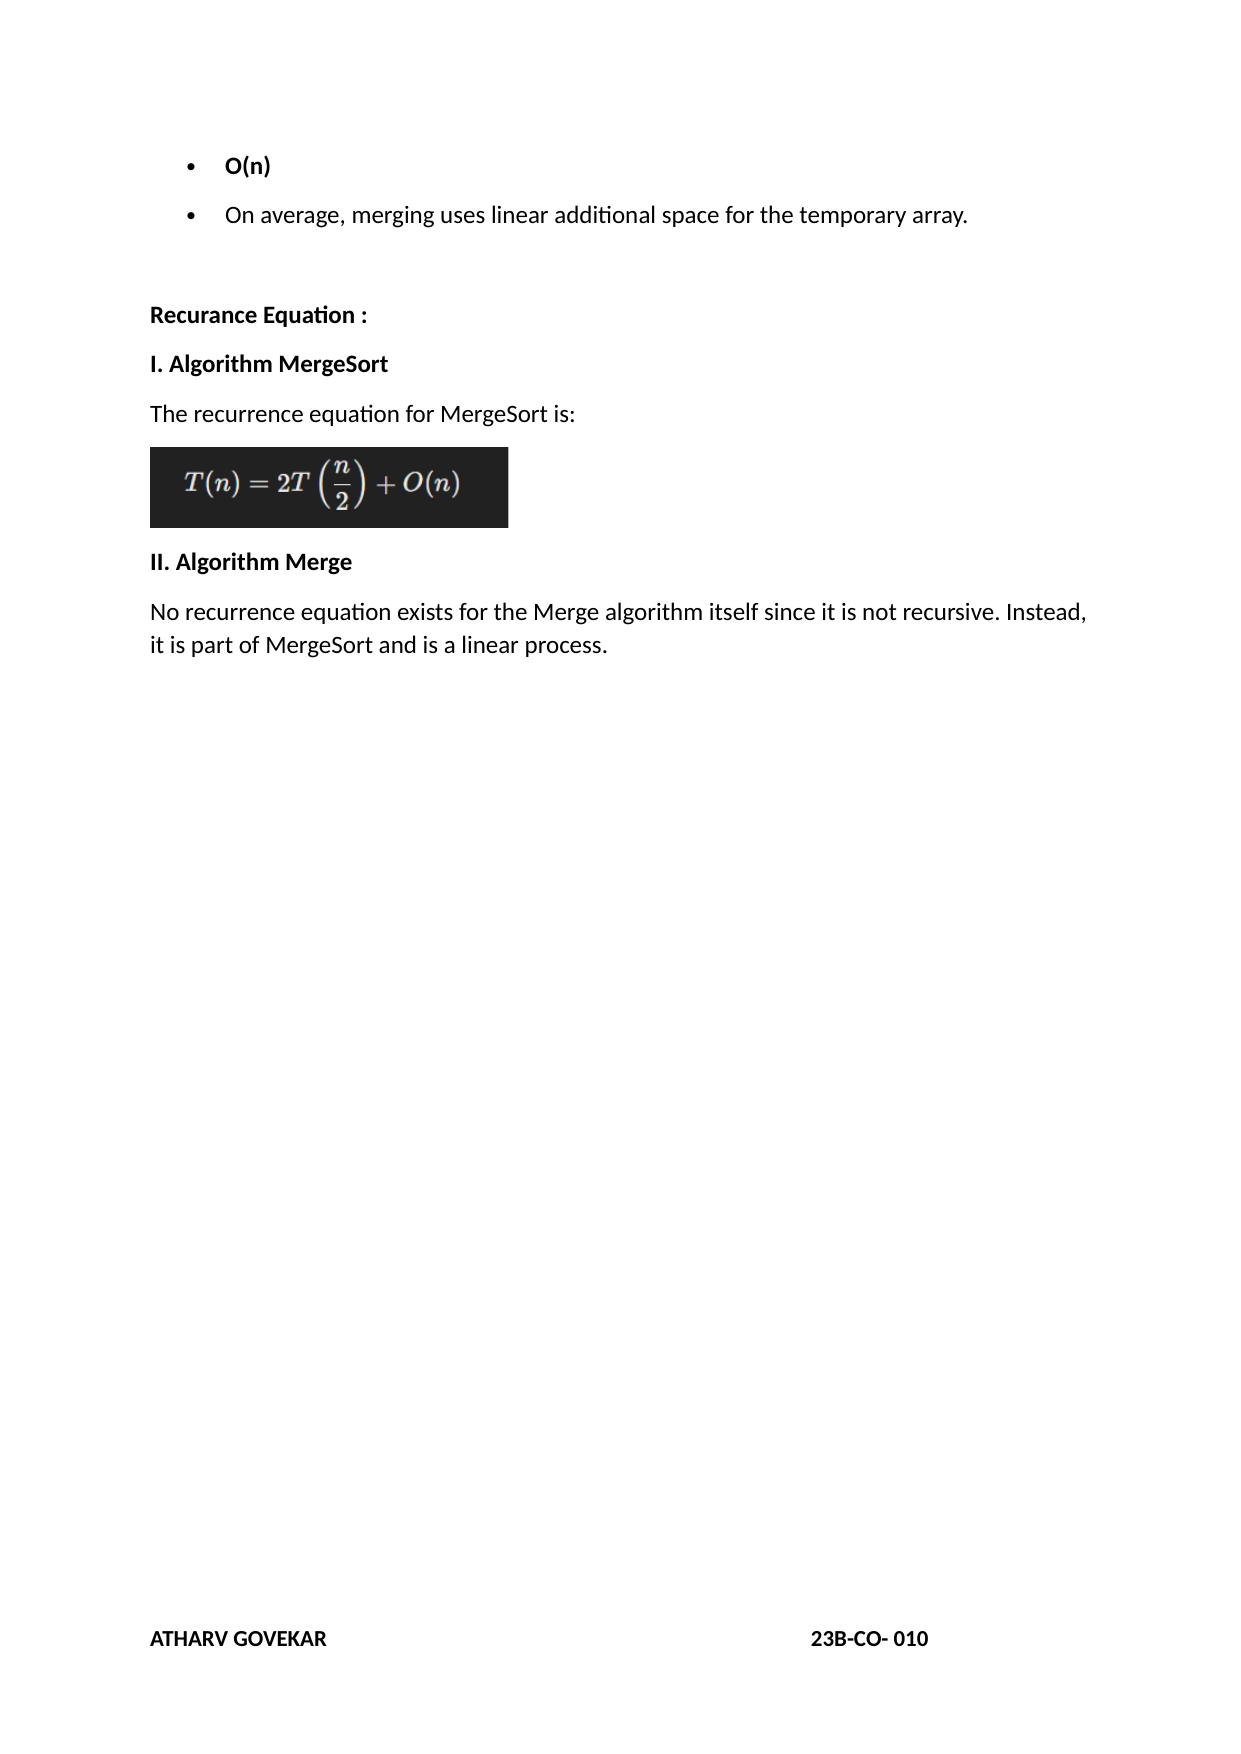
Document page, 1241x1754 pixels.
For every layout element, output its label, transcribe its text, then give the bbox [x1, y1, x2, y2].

text I. Algorithm MergeSort [150, 348, 1090, 379]
picture [150, 447, 509, 528]
list O(n) [187, 150, 1090, 181]
text Recurance Equation : [150, 299, 1090, 329]
text II. Algorithm Merge [150, 546, 1090, 577]
text The recurrence equation for MergeSort is: [150, 398, 1090, 428]
list On average, merging uses linear additional space for the temporary array. [187, 199, 1090, 230]
text No recurrence equation exists for the Merge algorithm itself since it is not recursive. Instead, it is part of MergeSort and is a linear process. [150, 596, 1090, 659]
